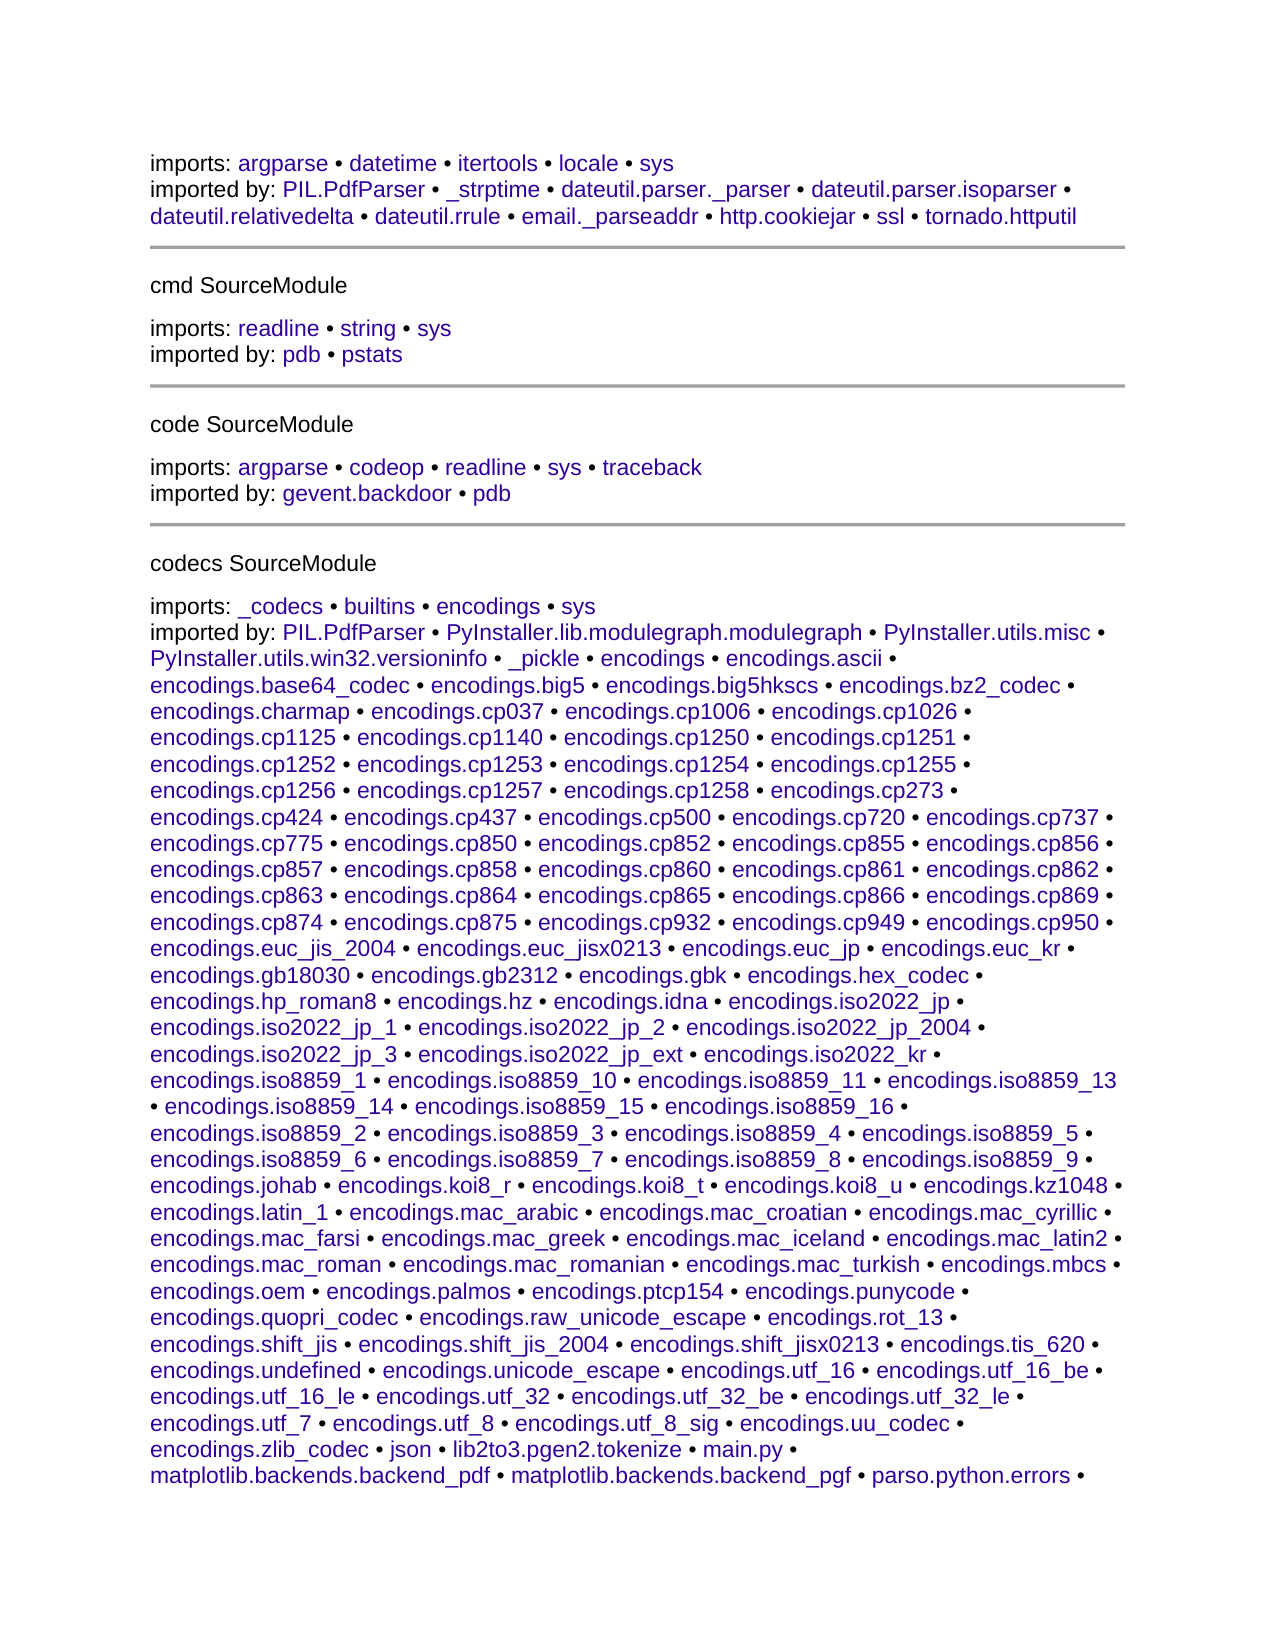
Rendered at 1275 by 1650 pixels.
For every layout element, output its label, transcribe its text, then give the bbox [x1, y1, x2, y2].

text cmd SourceModule [150, 249, 1125, 298]
text codecs SourceModule [150, 527, 1125, 576]
text imported by: gevent.backdoor • pdb [150, 480, 1125, 507]
text imported by: PIL.PdfParser • _strptime • dateutil.parser._parser • dateutil.parser.isoparser • dateutil.relativedelta • dateutil.rrule • email._parseaddr • http.cookiejar • ssl • tornado.httputil [150, 176, 1125, 229]
text imports: argparse • codeop • readline • sys • traceback [150, 454, 1125, 480]
text code SourceModule [150, 388, 1125, 437]
text imported by: pdb • pstats [150, 341, 1125, 368]
text imports: _codecs • builtins • encodings • sys [150, 593, 1125, 619]
text imports: argparse • datetime • itertools • locale • sys [150, 150, 1125, 176]
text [150, 619, 1125, 1489]
text imports: readline • string • sys [150, 315, 1125, 341]
